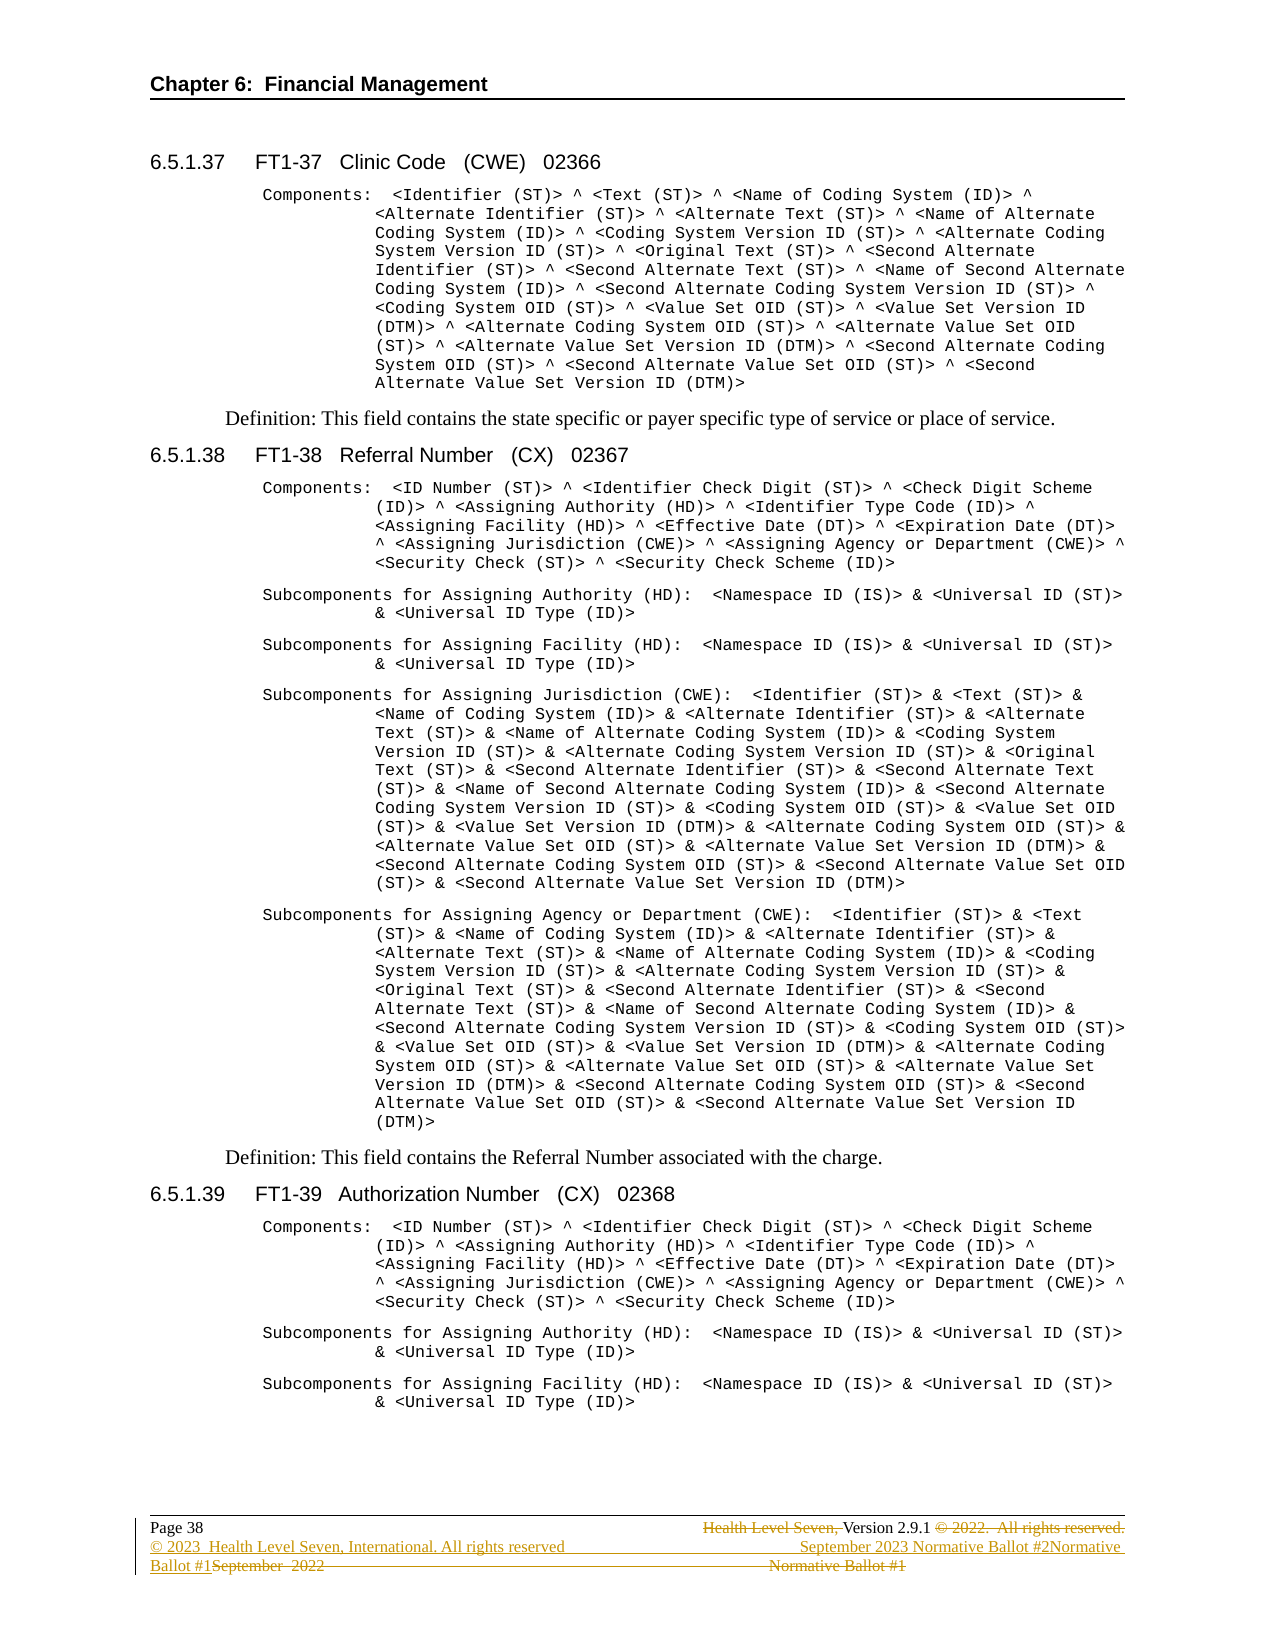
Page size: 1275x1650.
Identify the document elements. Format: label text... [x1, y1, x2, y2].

text Definition: This field contains the Referral Number associated with the charge. [225, 1145, 1125, 1169]
subtitle FT1-38 Referral Number (CX) 02367 [150, 443, 1125, 467]
subtitle FT1-39 Authorization Number (CX) 02368 [150, 1182, 1125, 1206]
text Components: <ID Number (ST)> ^ <Identifier Check Digit (ST)> ^ <Check Digit Scheme (ID)> ^ <Assigning Authority (HD)> ^ <Identifier Type Code (ID)> ^ <Assigning Facility (HD)> ^ <Effective Date (DT)> ^ <Expiration Date (DT)> ^ <Assigning Jurisdiction (CWE)> ^ <Assigning Agency or Department (CWE)> ^ <Security Check (ST)> ^ <Security Check Scheme (ID)> [262, 479, 1125, 574]
text Subcomponents for Assigning Jurisdiction (CWE): <Identifier (ST)> & <Text (ST)> & <Name of Coding System (ID)> & <Alternate Identifier (ST)> & <Alternate Text (ST)> & <Name of Alternate Coding System (ID)> & <Coding System Version ID (ST)> & <Alternate Coding System Version ID (ST)> & <Original Text (ST)> & <Second Alternate Identifier (ST)> & <Second Alternate Text (ST)> & <Name of Second Alternate Coding System (ID)> & <Second Alternate Coding System Version ID (ST)> & <Coding System OID (ST)> & <Value Set OID (ST)> & <Value Set Version ID (DTM)> & <Alternate Coding System OID (ST)> & <Alternate Value Set OID (ST)> & <Alternate Value Set Version ID (DTM)> & <Second Alternate Coding System OID (ST)> & <Second Alternate Value Set OID (ST)> & <Second Alternate Value Set Version ID (DTM)> [262, 687, 1125, 894]
text Definition: This field contains the state specific or payer specific type of service or place of service. [225, 406, 1125, 430]
text Subcomponents for Assigning Agency or Department (CWE): <Identifier (ST)> & <Text (ST)> & <Name of Coding System (ID)> & <Alternate Identifier (ST)> & <Alternate Text (ST)> & <Name of Alternate Coding System (ID)> & <Coding System Version ID (ST)> & <Alternate Coding System Version ID (ST)> & <Original Text (ST)> & <Second Alternate Identifier (ST)> & <Second Alternate Text (ST)> & <Name of Second Alternate Coding System (ID)> & <Second Alternate Coding System Version ID (ST)> & <Coding System OID (ST)> & <Value Set OID (ST)> & <Value Set Version ID (DTM)> & <Alternate Coding System OID (ST)> & <Alternate Value Set OID (ST)> & <Alternate Value Set Version ID (DTM)> & <Second Alternate Coding System OID (ST)> & <Second Alternate Value Set OID (ST)> & <Second Alternate Value Set Version ID (DTM)> [262, 906, 1125, 1133]
text Components: <ID Number (ST)> ^ <Identifier Check Digit (ST)> ^ <Check Digit Scheme (ID)> ^ <Assigning Authority (HD)> ^ <Identifier Type Code (ID)> ^ <Assigning Facility (HD)> ^ <Effective Date (DT)> ^ <Expiration Date (DT)> ^ <Assigning Jurisdiction (CWE)> ^ <Assigning Agency or Department (CWE)> ^ <Security Check (ST)> ^ <Security Check Scheme (ID)> [262, 1218, 1125, 1312]
text Subcomponents for Assigning Authority (HD): <Namespace ID (IS)> & <Universal ID (ST)> & <Universal ID Type (ID)> [262, 586, 1125, 624]
subtitle FT1-37 Clinic Code (CWE) 02366 [150, 150, 1125, 174]
text Subcomponents for Assigning Authority (HD): <Namespace ID (IS)> & <Universal ID (ST)> & <Universal ID Type (ID)> [262, 1325, 1125, 1363]
text Subcomponents for Assigning Facility (HD): <Namespace ID (IS)> & <Universal ID (ST)> & <Universal ID Type (ID)> [262, 636, 1125, 674]
text Subcomponents for Assigning Facility (HD): <Namespace ID (IS)> & <Universal ID (ST)> & <Universal ID Type (ID)> [262, 1375, 1125, 1413]
